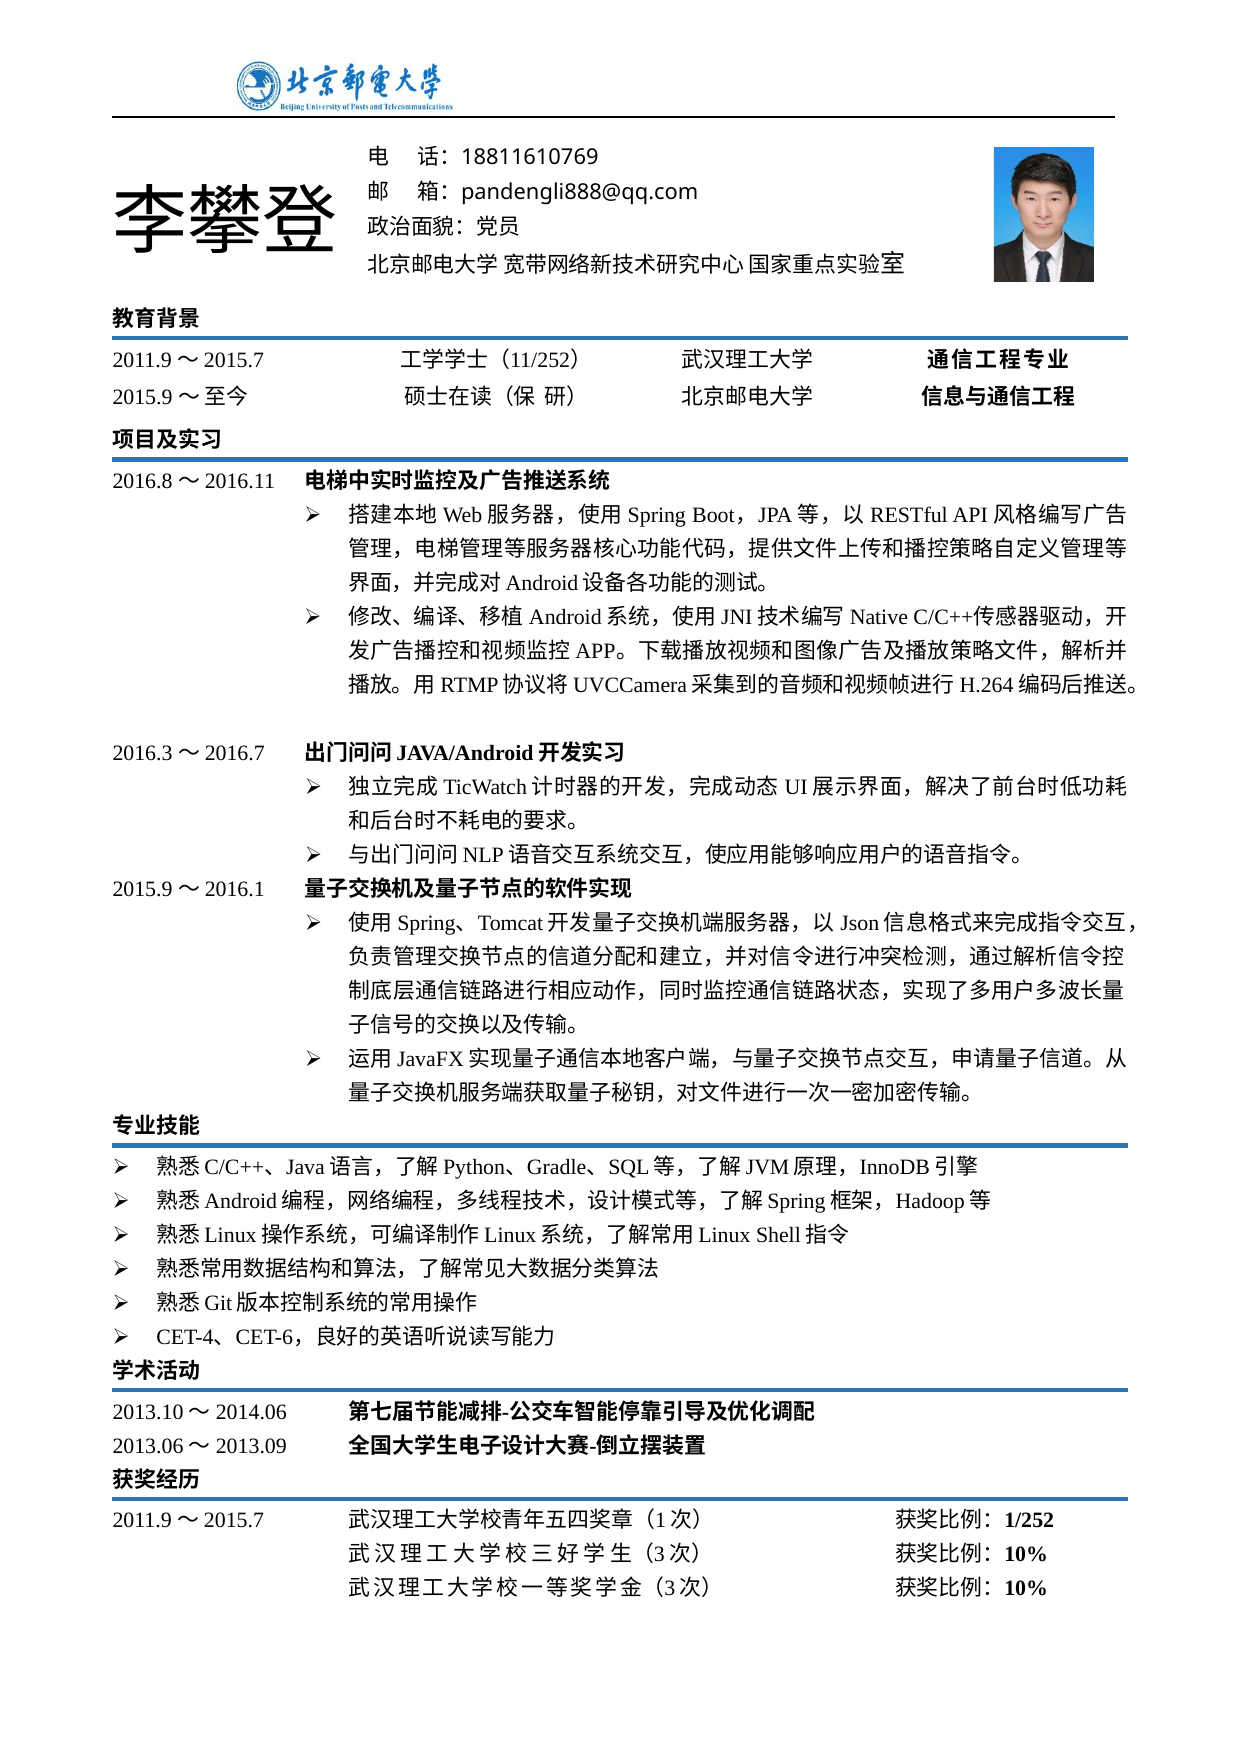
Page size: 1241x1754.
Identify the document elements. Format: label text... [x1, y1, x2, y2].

text 专业技能 [112, 1107, 1128, 1143]
text 武汉理工大学校一等奖学金（3次） 获奖比例：10% [112, 1569, 1128, 1603]
text 2016.8 ～ 2016.11 电梯中实时监控及广告推送系统 [112, 462, 1128, 496]
text 学术活动 [112, 1352, 1128, 1388]
list 熟悉常用数据结构和算法，了解常见大数据分类算法 [112, 1250, 1128, 1284]
text 武汉理工大学校三好学生（3次） 获奖比例：10% [112, 1535, 1128, 1569]
list 修改、编译、移植Android系统，使用JNI技术编写Native C/C++传感器驱动，开发广告播控和视频监控APP。下载播放视频和图像广告及播放策略文件，解析并播放。用RTMP协议将UVCCamera采集到的音频和视频帧进行H.264编码后推送。 [304, 598, 1128, 734]
list 搭建本地Web服务器，使用Spring Boot，JPA等，以RESTful API风格编写广告管理，电梯管理等服务器核心功能代码，提供文件上传和播控策略自定义管理等界面，并完成对Android设备各功能的测试。 [304, 496, 1128, 598]
text 2015.9 ～ 至今 硕士在读（保研） 北京邮电大学 信息与通信工程 [112, 377, 1128, 411]
list 熟悉Linux操作系统，可编译制作Linux系统，了解常用Linux Shell指令 [112, 1216, 1128, 1250]
text 2013.06 ～ 2013.09 全国大学生电子设计大赛-倒立摆装置 [112, 1426, 1128, 1460]
list 独立完成TicWatch计时器的开发，完成动态UI展示界面，解决了前台时低功耗和后台时不耗电的要求。 [305, 768, 1128, 836]
list 熟悉C/C++、Java语言，了解Python、Gradle、SQL等，了解JVM原理，InnoDB引擎 [112, 1148, 1128, 1182]
text 获奖经历 [112, 1460, 1128, 1497]
text 2016.3 ～ 2016.7 出门问问JAVA/Android开发实习 [112, 734, 1128, 768]
list 使用Spring、Tomcat开发量子交换机端服务器，以Json信息格式来完成指令交互，负责管理交换节点的信道分配和建立，并对信令进行冲突检测，通过解析信令控制底层通信链路进行相应动作，同时监控通信链路状态，实现了多用户多波长量子信号的交换以及传输。 [305, 903, 1128, 1039]
text 教育背景 [112, 300, 1128, 336]
text 2011.9 ～ 2015.7 武汉理工大学校青年五四奖章（1次） 获奖比例：1/252 [112, 1501, 1128, 1535]
text 项目及实习 [112, 421, 1128, 457]
list CET-4、CET-6，良好的英语听说读写能力 [112, 1318, 1128, 1352]
text 2011.9 ～ 2015.7 工学学士（11/252） 武汉理工大学 通信工程专业 [112, 340, 1128, 374]
list 熟悉Git版本控制系统的常用操作 [112, 1284, 1128, 1318]
picture [230, 59, 459, 115]
list 熟悉Android编程，网络编程，多线程技术，设计模式等，了解Spring框架，Hadoop等 [112, 1182, 1128, 1216]
picture [993, 147, 1094, 282]
text 2013.10 ～ 2014.06 第七届节能减排-公交车智能停靠引导及优化调配 [112, 1392, 1128, 1426]
text 2015.9 ～ 2016.1 量子交换机及量子节点的软件实现 [112, 869, 1128, 903]
text 李攀登 [112, 147, 351, 283]
list 与出门问问NLP语音交互系统交互，使应用能够响应用户的语音指令。 [305, 836, 1128, 869]
text 李攀登 [353, 147, 937, 283]
list 运用JavaFX实现量子通信本地客户端，与量子交换节点交互，申请量子信道。从量子交换机服务端获取量子秘钥，对文件进行一次一密加密传输。 [305, 1039, 1128, 1107]
